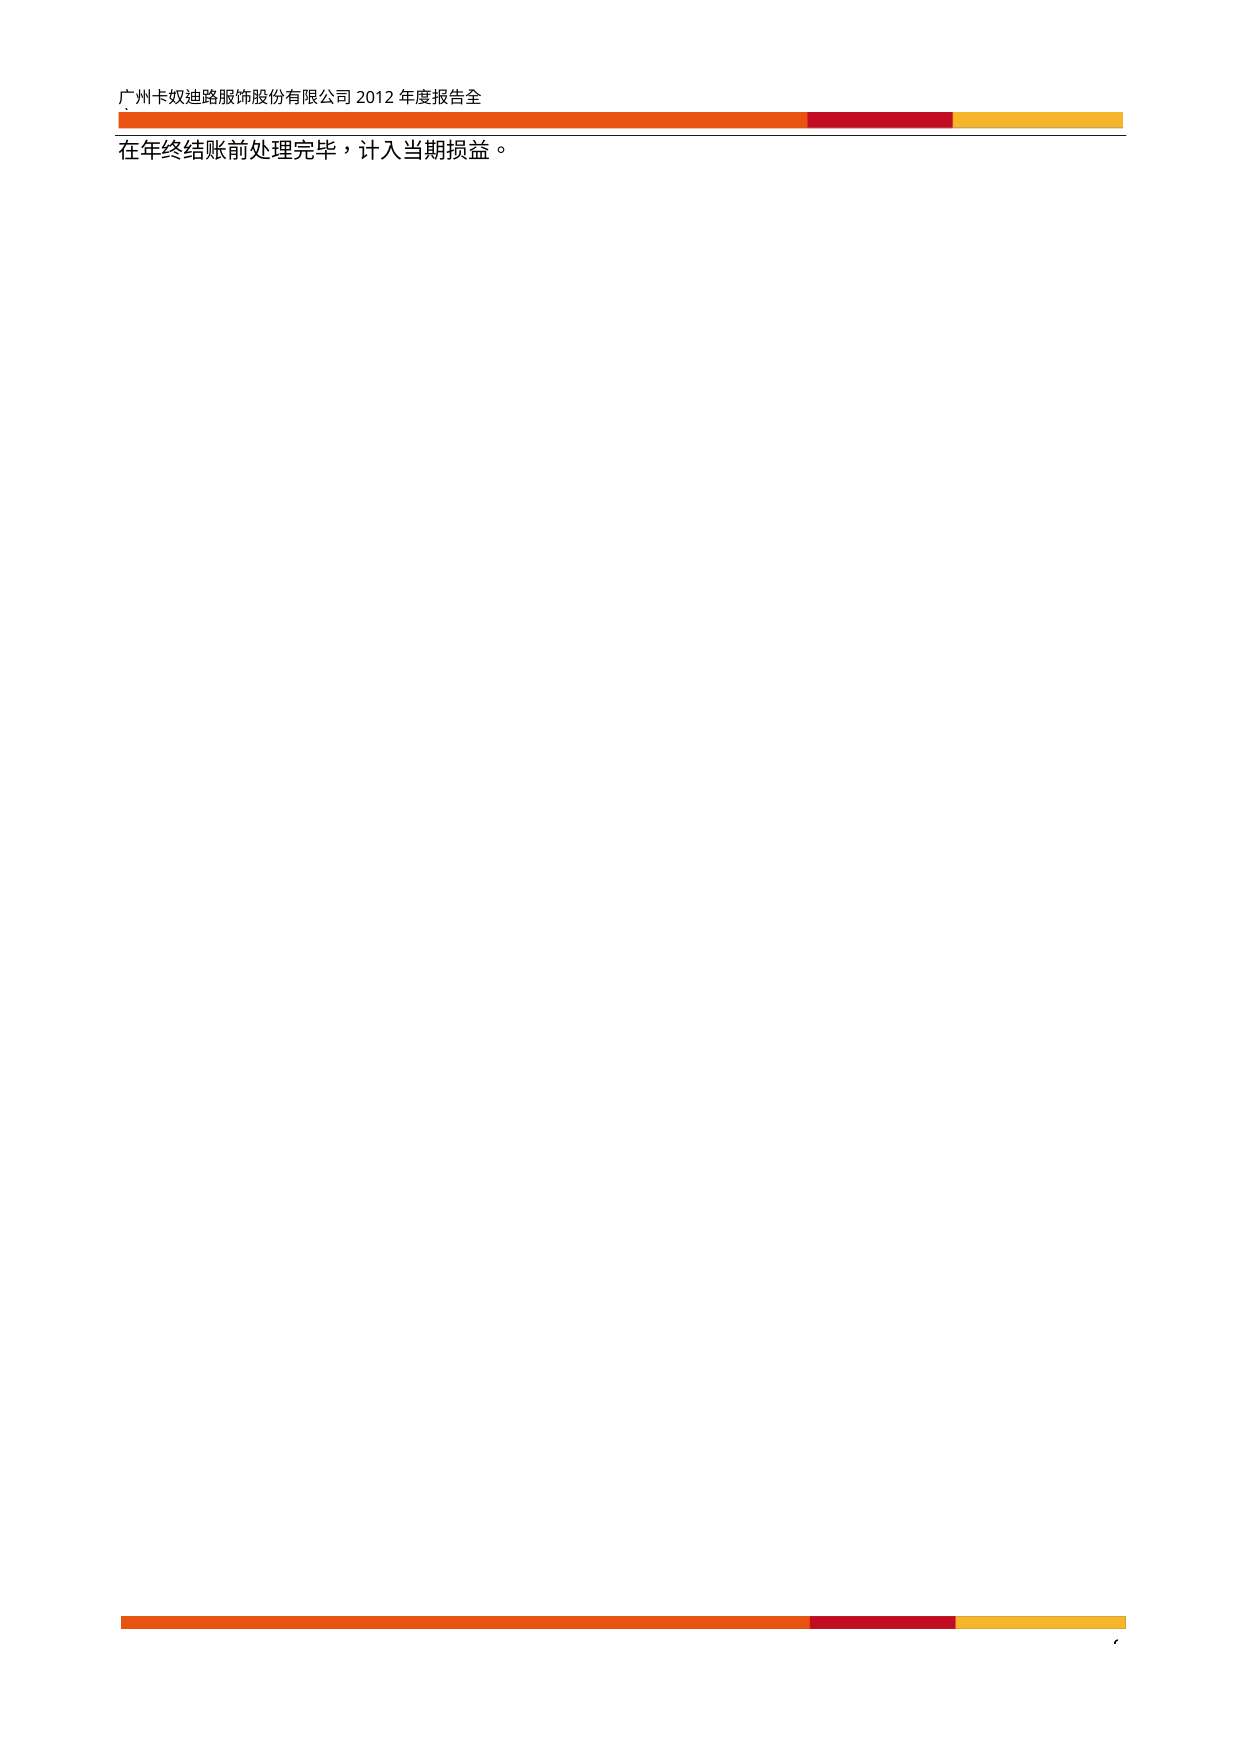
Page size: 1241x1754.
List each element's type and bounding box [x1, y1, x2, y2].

picture [114, 112, 1127, 136]
text [118, 135, 1123, 165]
picture [121, 1616, 1126, 1629]
